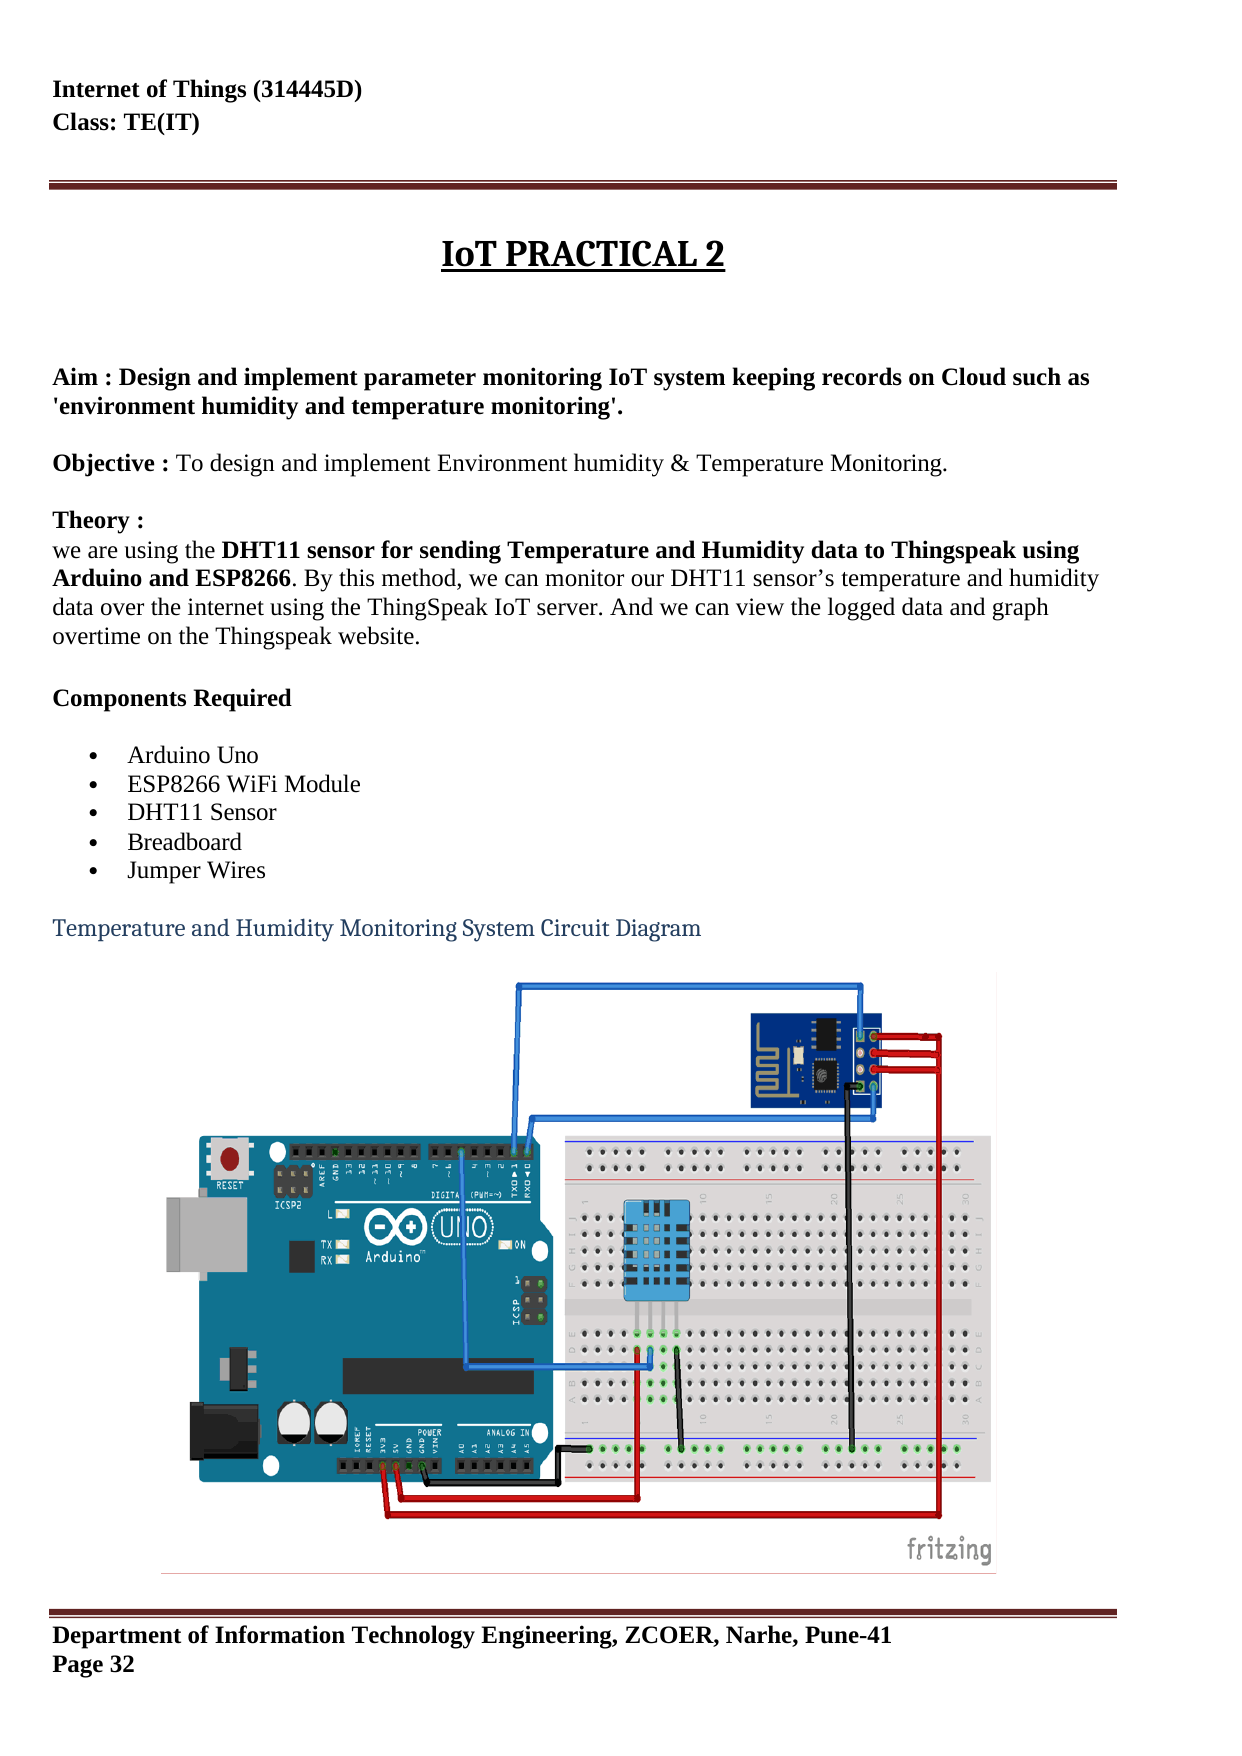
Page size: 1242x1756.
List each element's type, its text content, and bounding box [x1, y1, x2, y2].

list Arduino Uno [89, 741, 1200, 769]
list Breadboard [89, 827, 1200, 855]
text we are using the DHT11 sensor for sending Temperature and Humidity data to Thingspeak using Arduino and ESP8266. By this method, we can monitor our DHT11 sensor’s temperature and humidity data over the internet using the ThingSpeak IoT server. And we can view the logged data and graph overtime on the Thingspeak website. [52, 535, 1111, 650]
subtitle Theory : [52, 506, 1200, 535]
list Jumper Wires [89, 855, 1200, 884]
list ESP8266 WiFi Module [89, 769, 1200, 798]
text Objective : To design and implement Environment humidity & Temperature Monitoring. [52, 448, 1200, 477]
subtitle Components Required [52, 683, 1200, 712]
subtitle Aim : Design and implement parameter monitoring IoT system keeping records on Cloud such as 'environment humidity and temperature monitoring'. [52, 362, 1111, 420]
subtitle IoT PRACTICAL 2 [77, 233, 1090, 276]
text Temperature and Humidity Monitoring System Circuit Diagram [52, 914, 1200, 943]
picture [161, 972, 997, 1574]
list DHT11 Sensor [89, 798, 1200, 827]
